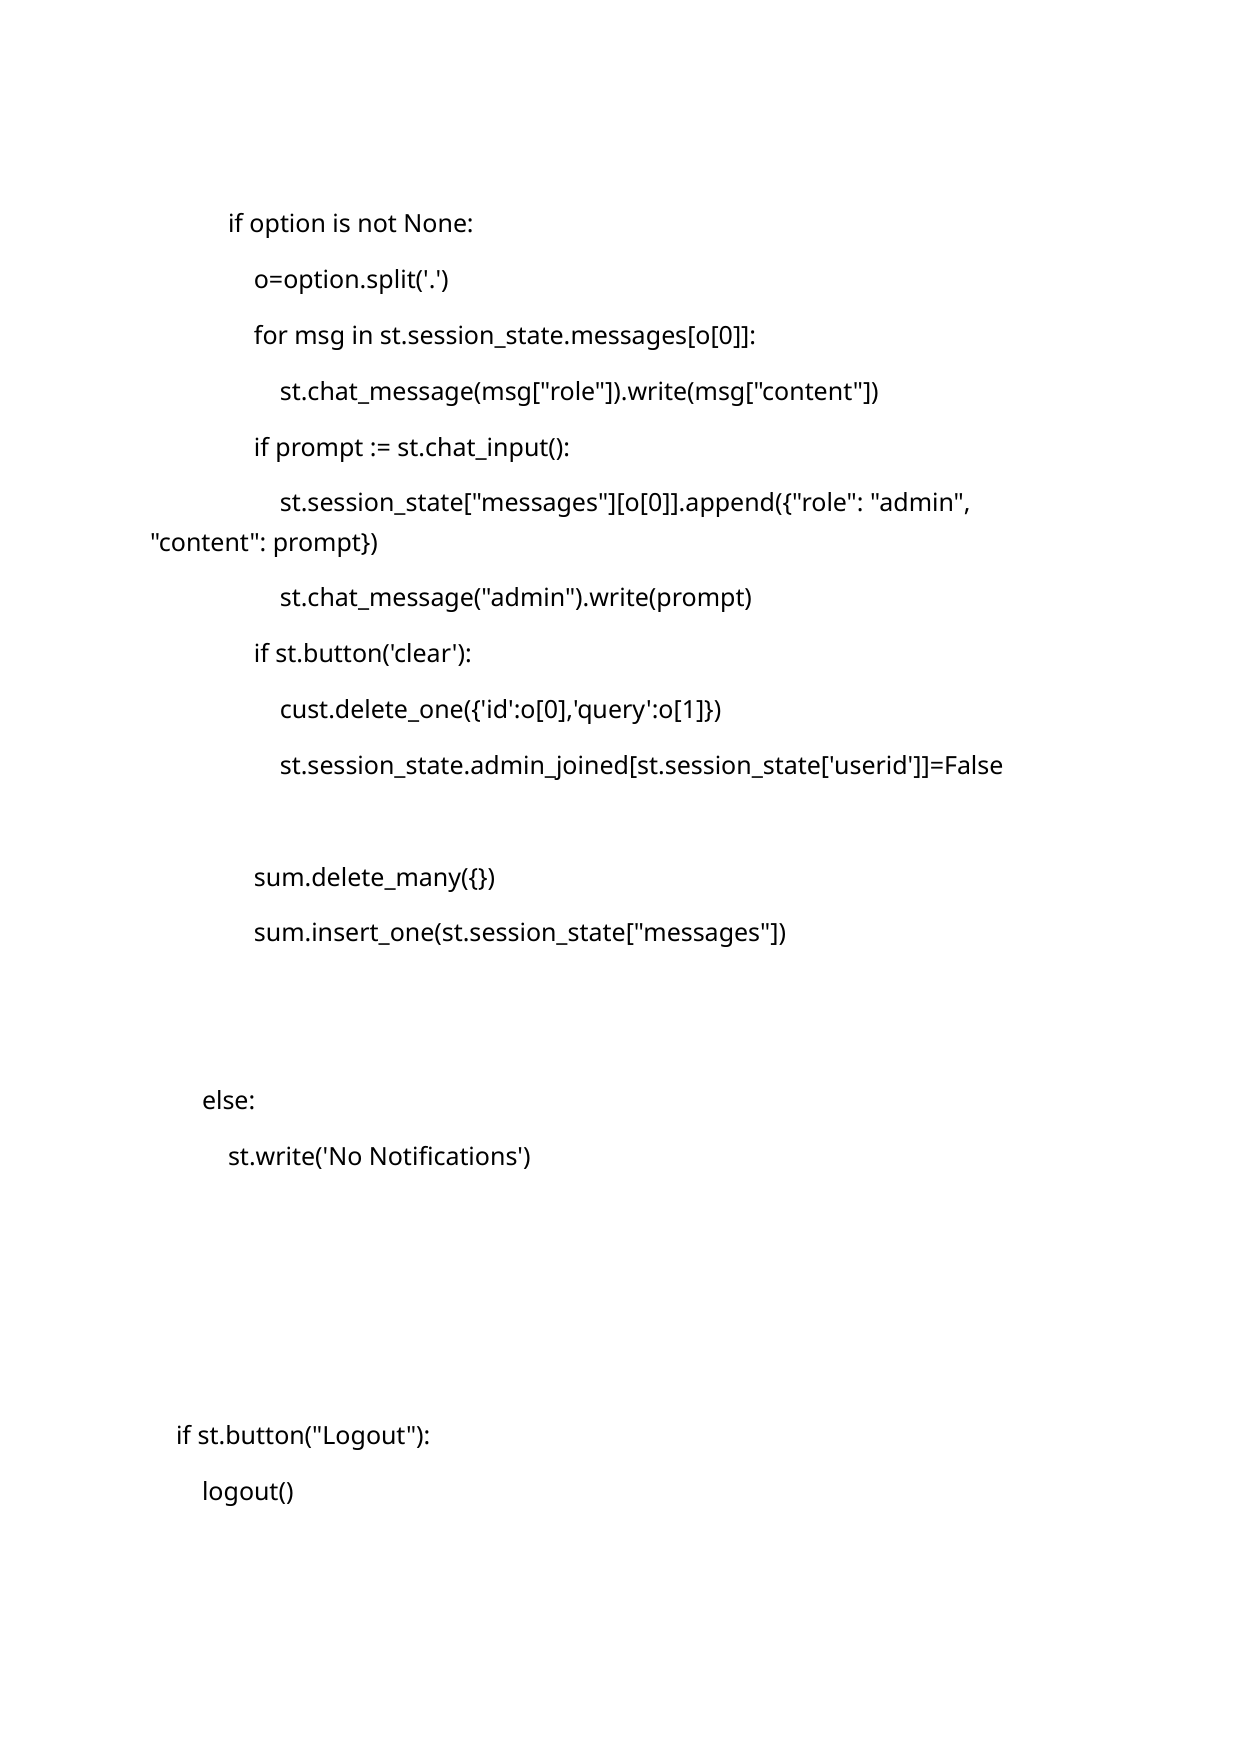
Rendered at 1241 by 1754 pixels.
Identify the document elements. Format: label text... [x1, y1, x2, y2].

text st.chat_message("admin").write(prompt) [150, 580, 1090, 614]
text logout() [150, 1473, 1090, 1507]
text if prompt := st.chat_input(): [150, 429, 1090, 463]
text cust.delete_one({'id':o[0],'query':o[1]}) [150, 692, 1090, 726]
text sum.delete_many({}) [150, 859, 1090, 893]
text st.session_state["messages"][o[0]].append({"role": "admin", "content": prompt}) [150, 485, 1090, 558]
text sum.insert_one(st.session_state["messages"]) [150, 915, 1090, 949]
text if st.button("Logout"): [150, 1417, 1090, 1452]
text st.chat_message(msg["role"]).write(msg["content"]) [150, 373, 1090, 407]
text o=option.split('.') [150, 262, 1090, 296]
text if st.button('clear'): [150, 636, 1090, 670]
text for msg in st.session_state.messages[o[0]]: [150, 317, 1090, 352]
text st.session_state.admin_joined[st.session_state['userid']]=False [150, 747, 1090, 782]
text st.write('No Notifications') [150, 1138, 1090, 1172]
text if option is not None: [150, 206, 1090, 240]
text else: [150, 1082, 1090, 1117]
